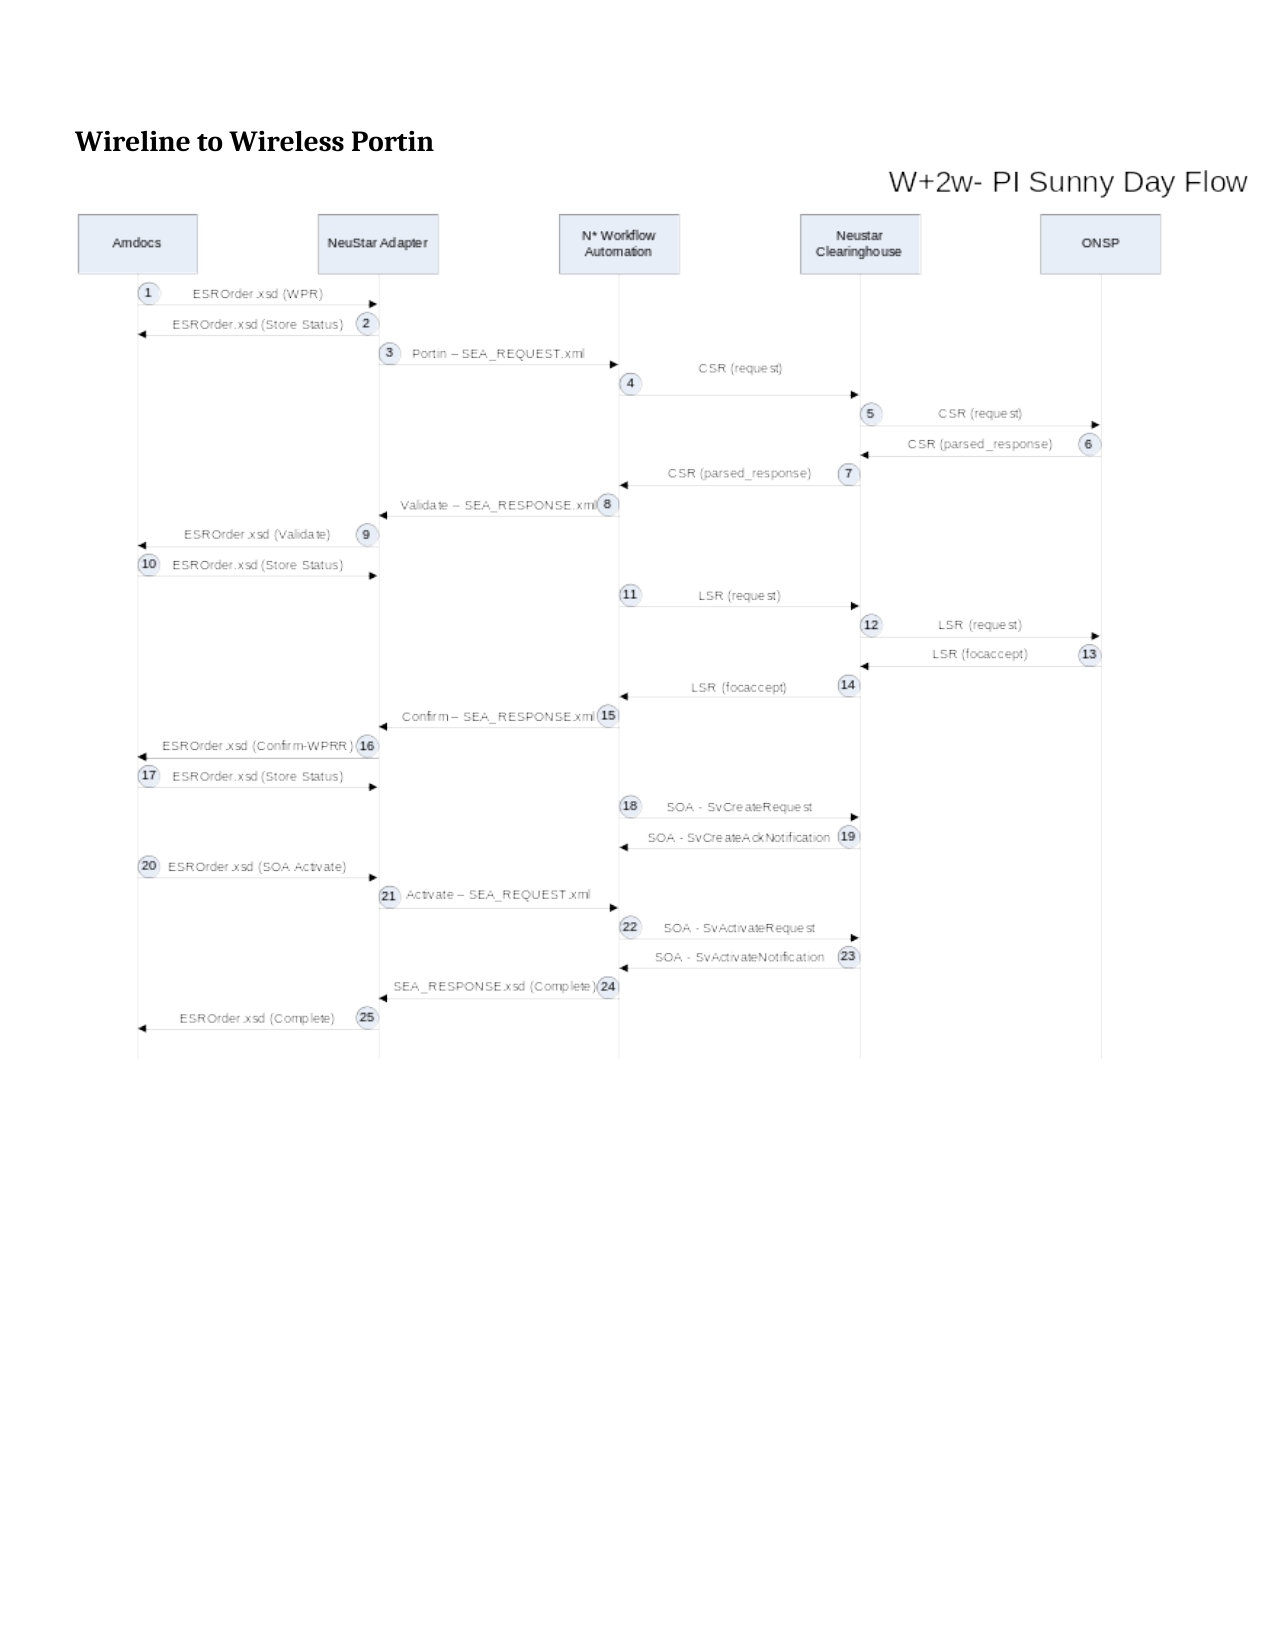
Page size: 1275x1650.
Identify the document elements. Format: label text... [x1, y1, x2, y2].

subtitle Wireline to Wireless Portin [75, 125, 1200, 158]
